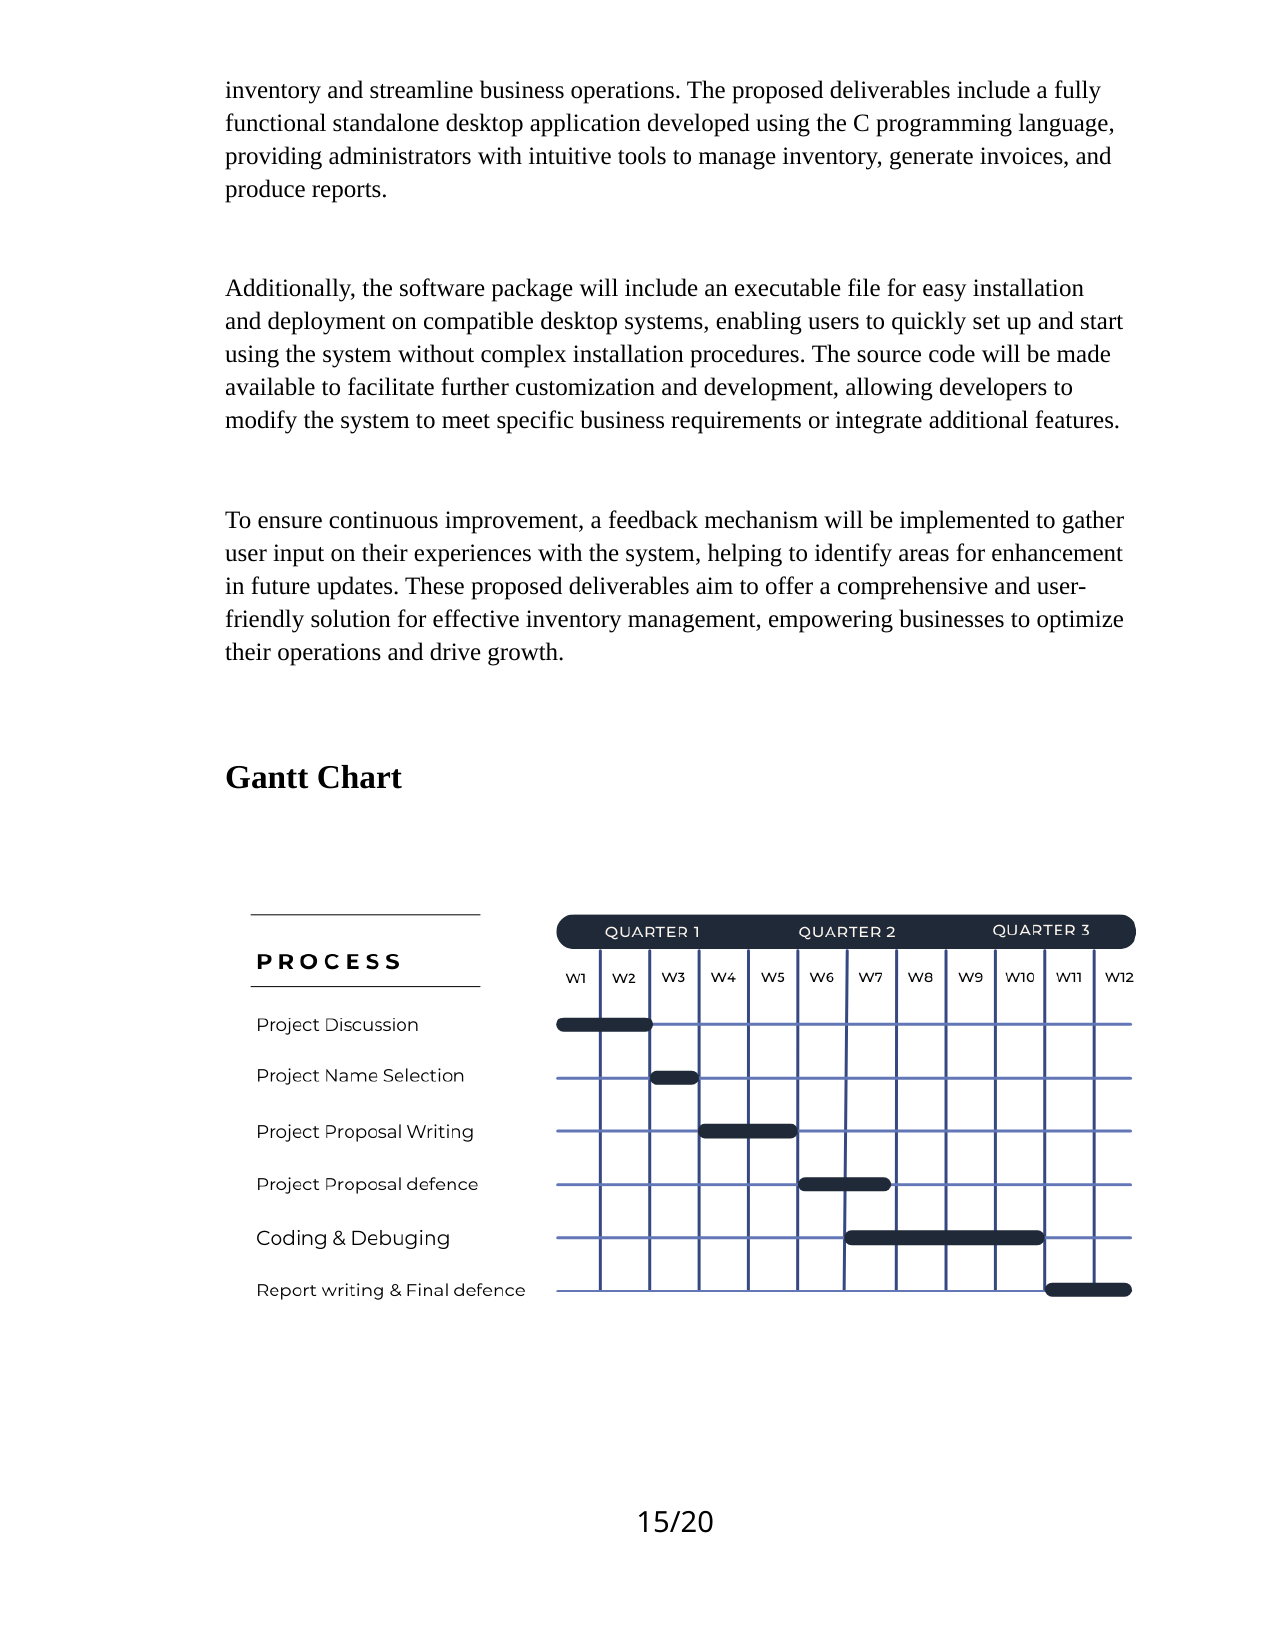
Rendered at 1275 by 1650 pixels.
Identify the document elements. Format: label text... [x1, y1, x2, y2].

subtitle Gantt Chart [225, 757, 1125, 796]
text To ensure continuous improvement, a feedback mechanism will be implemented to gather user input on their experiences with the system, helping to identify areas for enhancement in future updates. These proposed deliverables aim to offer a comprehensive and user-friendly solution for effective inventory management, empowering businesses to optimize their operations and drive growth. [225, 505, 1125, 666]
text Additionally, the software package will include an executable file for easy installation and deployment on compatible desktop systems, enabling users to quickly set up and start using the system without complex installation procedures. The source code will be made available to facilitate further customization and development, allowing developers to modify the system to meet specific business requirements or integrate additional features. [225, 273, 1125, 434]
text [225, 75, 1125, 203]
picture [225, 809, 1210, 1396]
